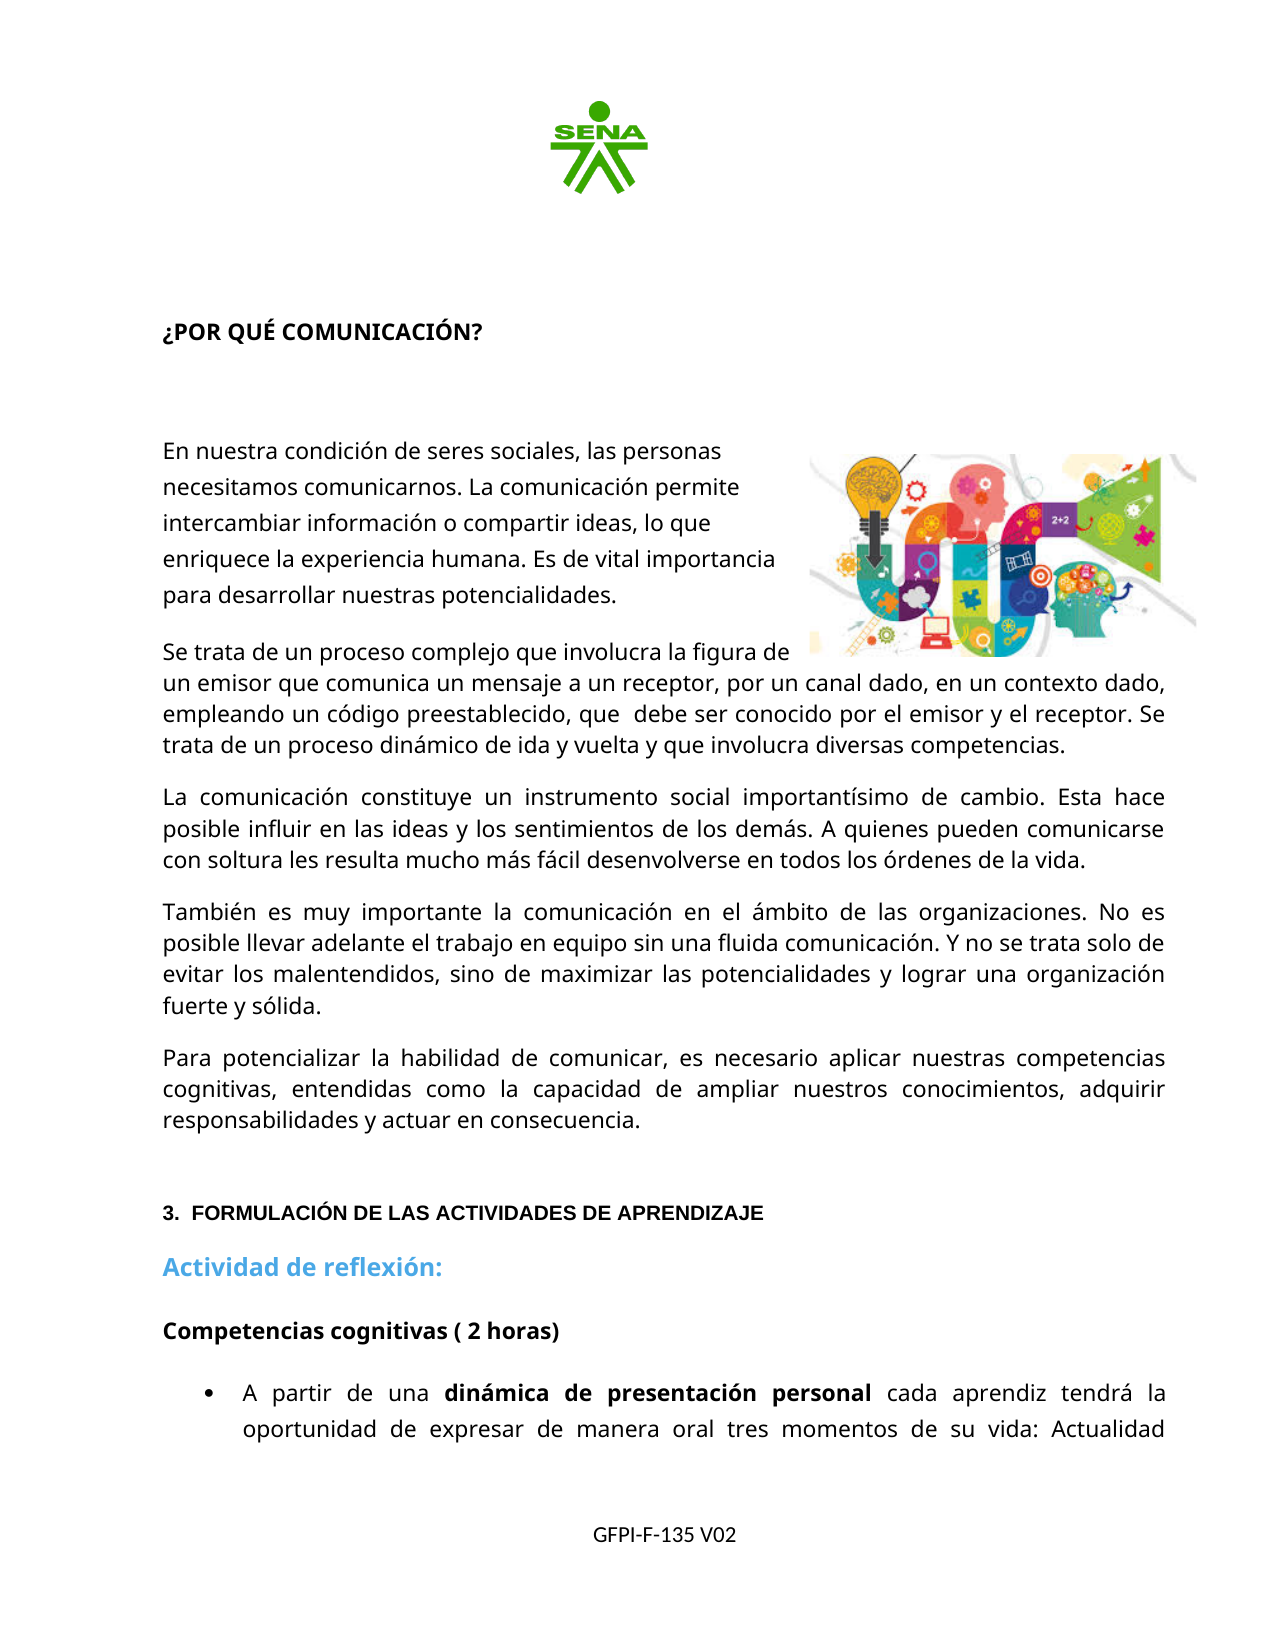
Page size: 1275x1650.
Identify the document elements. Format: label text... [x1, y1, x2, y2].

text Para potencializar la habilidad de comunicar, es necesario aplicar nuestras competencias cognitivas, entendidas como la capacidad de ampliar nuestros conocimientos, adquirir responsabilidades y actuar en consecuencia. [162, 1042, 1167, 1136]
picture [809, 454, 1197, 657]
text La comunicación constituye un instrumento social importantísimo de cambio. Esta hace posible influir en las ideas y los sentimientos de los demás. A quienes pueden comunicarse con soltura les resulta mucho más fácil desenvolverse en todos los órdenes de la vida. [162, 781, 1167, 875]
text Se trata de un proceso complejo que involucra la figura de un emisor que comunica un mensaje a un receptor, por un canal dado, en un contexto dado, empleando un código preestablecido, que debe ser conocido por el emisor y el receptor. Se trata de un proceso dinámico de ida y vuelta y que involucra diversas competencias. [162, 636, 1167, 761]
text ¿POR QUÉ COMUNICACIÓN? [162, 316, 1167, 347]
text Competencias cognitivas ( 2 horas) [162, 1315, 1167, 1346]
text Actividad de reflexión: [162, 1249, 1167, 1283]
text En nuestra condición de seres sociales, las personas necesitamos comunicarnos. La comunicación permite intercambiar información o compartir ideas, lo que enriquece la experiencia humana. Es de vital importancia para desarrollar nuestras potencialidades. [162, 435, 1167, 610]
text También es muy importante la comunicación en el ámbito de las organizaciones. No es posible llevar adelante el trabajo en equipo sin una fluida comunicación. Y no se trata solo de evitar los malentendidos, sino de maximizar las potencialidades y lograr una organización fuerte y sólida. [162, 896, 1167, 1021]
picture [550, 101, 648, 194]
text 3. FORMULACIÓN DE LAS ACTIVIDADES DE APRENDIZAJE [162, 1201, 1167, 1225]
